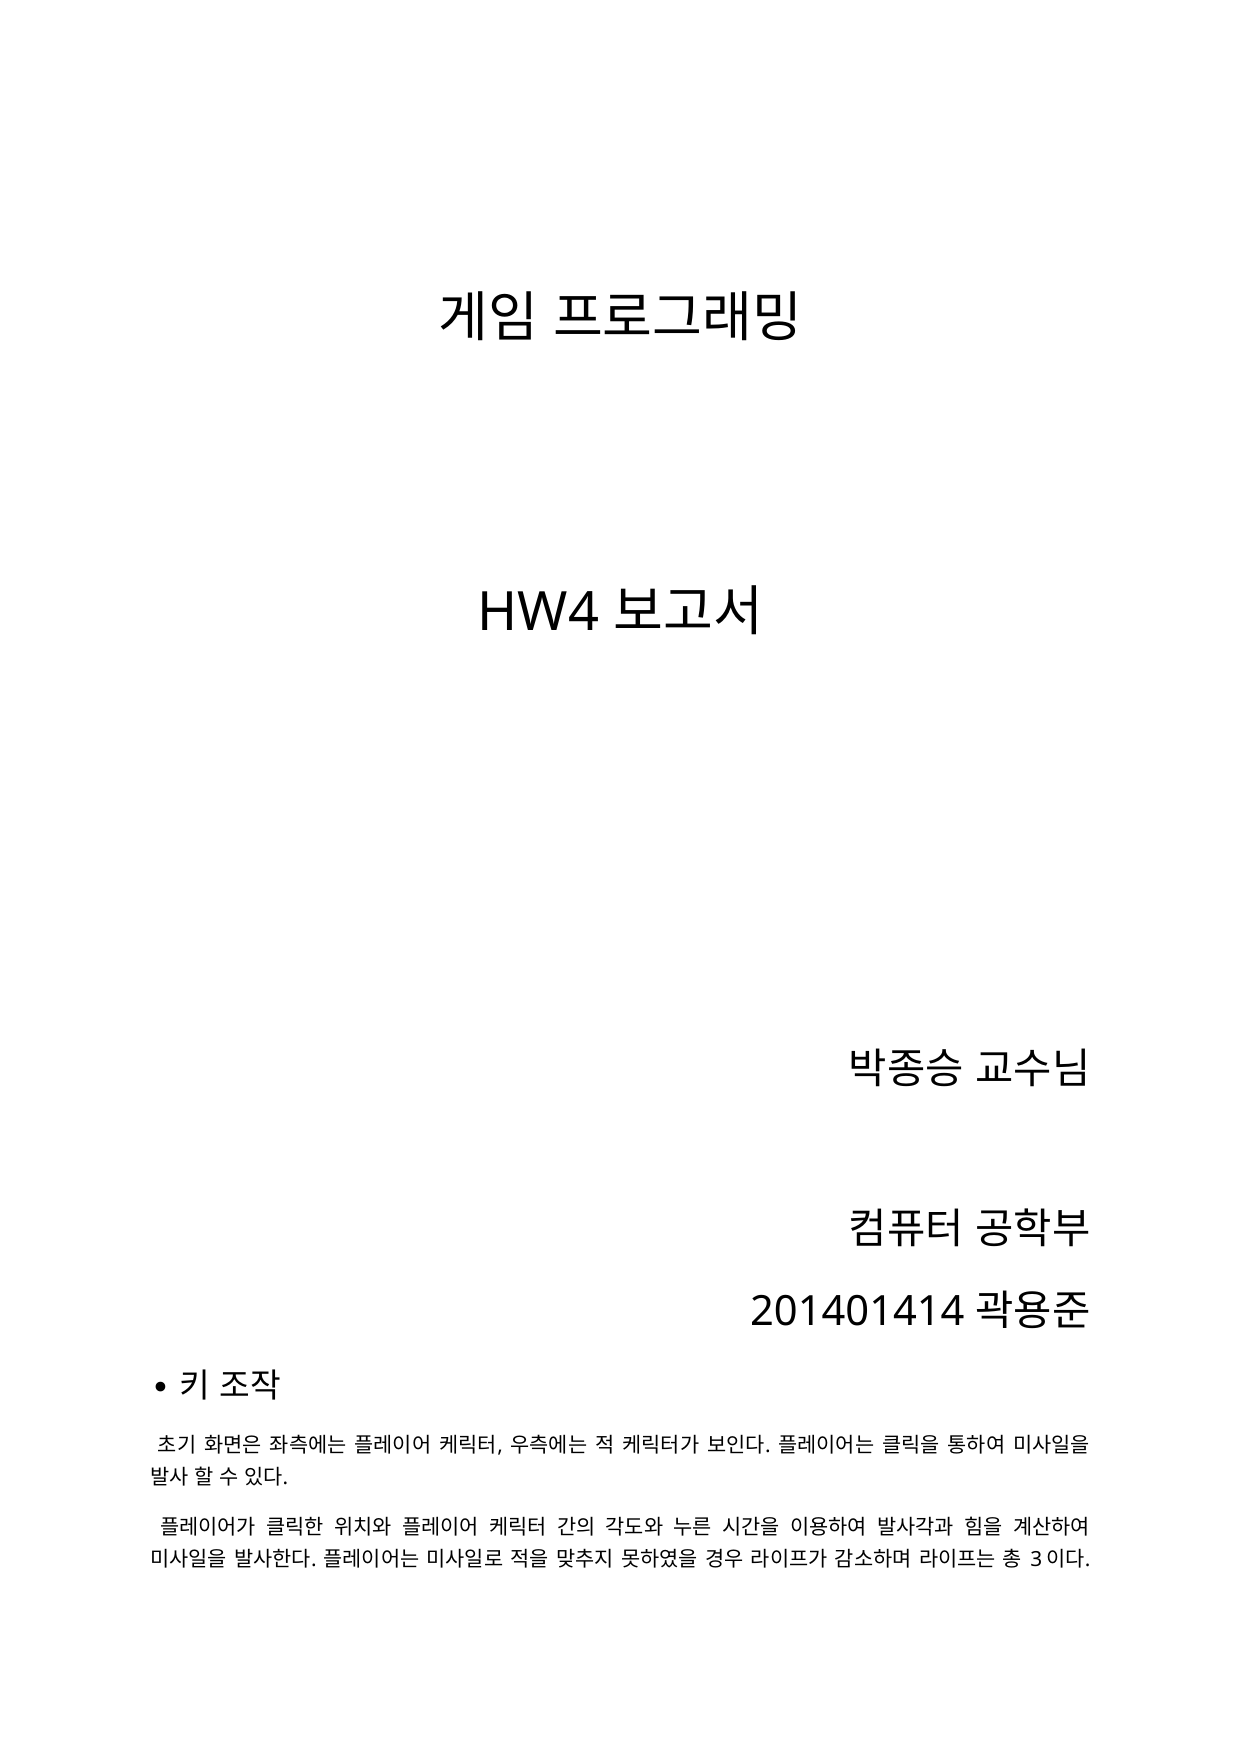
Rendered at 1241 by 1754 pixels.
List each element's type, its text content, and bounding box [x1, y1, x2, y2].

text 게임 프로그래밍 [150, 273, 1090, 352]
text 201401414 곽용준 [150, 1277, 1090, 1337]
text 컴퓨터 공학부 [150, 1195, 1090, 1256]
text 초기 화면은 좌측에는 플레이어 케릭터, 우측에는 적 케릭터가 보인다. 플레이어는 클릭을 통하여 미사일을 발사 할 수 있다. [150, 1428, 1090, 1491]
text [150, 1510, 1090, 1573]
text HW4 보고서 [150, 567, 1090, 646]
text ∙ 키 조작 [150, 1359, 1090, 1407]
text 박종승 교수님 [150, 1036, 1090, 1096]
